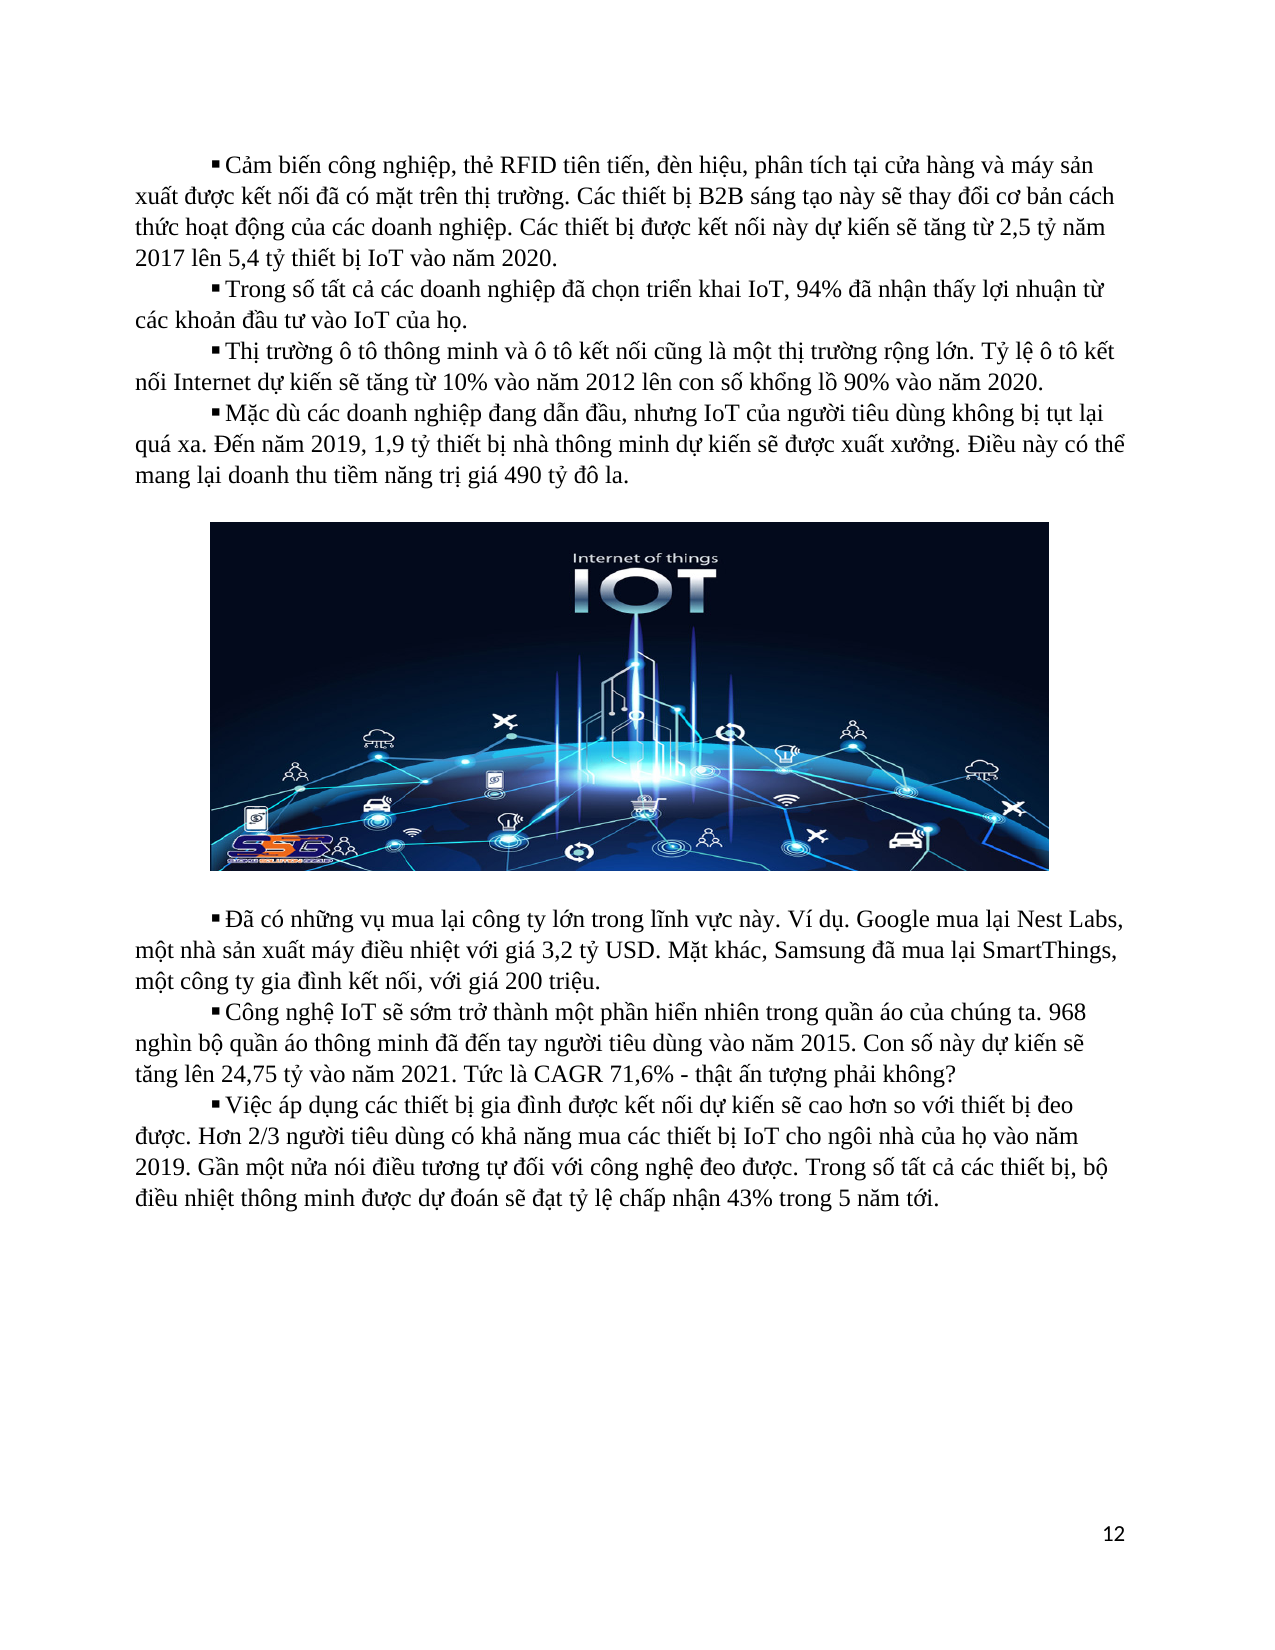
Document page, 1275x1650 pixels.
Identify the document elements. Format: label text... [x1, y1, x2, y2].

list Cảm biến công nghiệp, thẻ RFID tiên tiến, đèn hiệu, phân tích tại cửa hàng và máy sản xuất được kết nối đã có mặt trên thị trường. Các thiết bị B2B sáng tạo này sẽ thay đổi cơ bản cách thức hoạt động của các doanh nghiệp. Các thiết bị được kết nối này dự kiến ​​sẽ tăng từ 2,5 tỷ năm 2017 lên 5,4 tỷ thiết bị IoT vào năm 2020. [135, 150, 1125, 272]
list Mặc dù các doanh nghiệp đang dẫn đầu, nhưng IoT của người tiêu dùng không bị tụt lại quá xa. Đến năm 2019, 1,9 tỷ thiết bị nhà thông minh dự kiến ​​sẽ được xuất xưởng. Điều này có thể mang lại doanh thu tiềm năng trị giá 490 tỷ đô la. [135, 398, 1125, 489]
picture [210, 522, 1049, 871]
list Thị trường ô tô thông minh và ô tô kết nối cũng là một thị trường rộng lớn. Tỷ lệ ô tô kết nối Internet dự kiến ​​sẽ tăng từ 10% vào năm 2012 lên con số khổng lồ 90% vào năm 2020. [135, 336, 1125, 396]
list Công nghệ IoT sẽ sớm trở thành một phần hiển nhiên trong quần áo của chúng ta. 968 nghìn bộ quần áo thông minh đã đến tay người tiêu dùng vào năm 2015. Con số này dự kiến ​​sẽ tăng lên 24,75 tỷ vào năm 2021. Tức là CAGR 71,6% - thật ấn tượng phải không? [135, 997, 1125, 1088]
list Việc áp dụng các thiết bị gia đình được kết nối dự kiến ​​sẽ cao hơn so với thiết bị đeo được. Hơn 2/3 người tiêu dùng có khả năng mua các thiết bị IoT cho ngôi nhà của họ vào năm 2019. Gần một nửa nói điều tương tự đối với công nghệ đeo được. Trong số tất cả các thiết bị, bộ điều nhiệt thông minh được dự đoán sẽ đạt tỷ lệ chấp nhận 43% trong 5 năm tới. [135, 1090, 1125, 1212]
list Trong số tất cả các doanh nghiệp đã chọn triển khai IoT, 94% đã nhận thấy lợi nhuận từ các khoản đầu tư vào IoT của họ. [135, 274, 1125, 334]
list Đã có những vụ mua lại công ty lớn trong lĩnh vực này. Ví dụ. Google mua lại Nest Labs, một nhà sản xuất máy điều nhiệt với giá 3,2 tỷ USD. Mặt khác, Samsung đã mua lại SmartThings, một công ty gia đình kết nối, với giá 200 triệu. [135, 904, 1125, 995]
